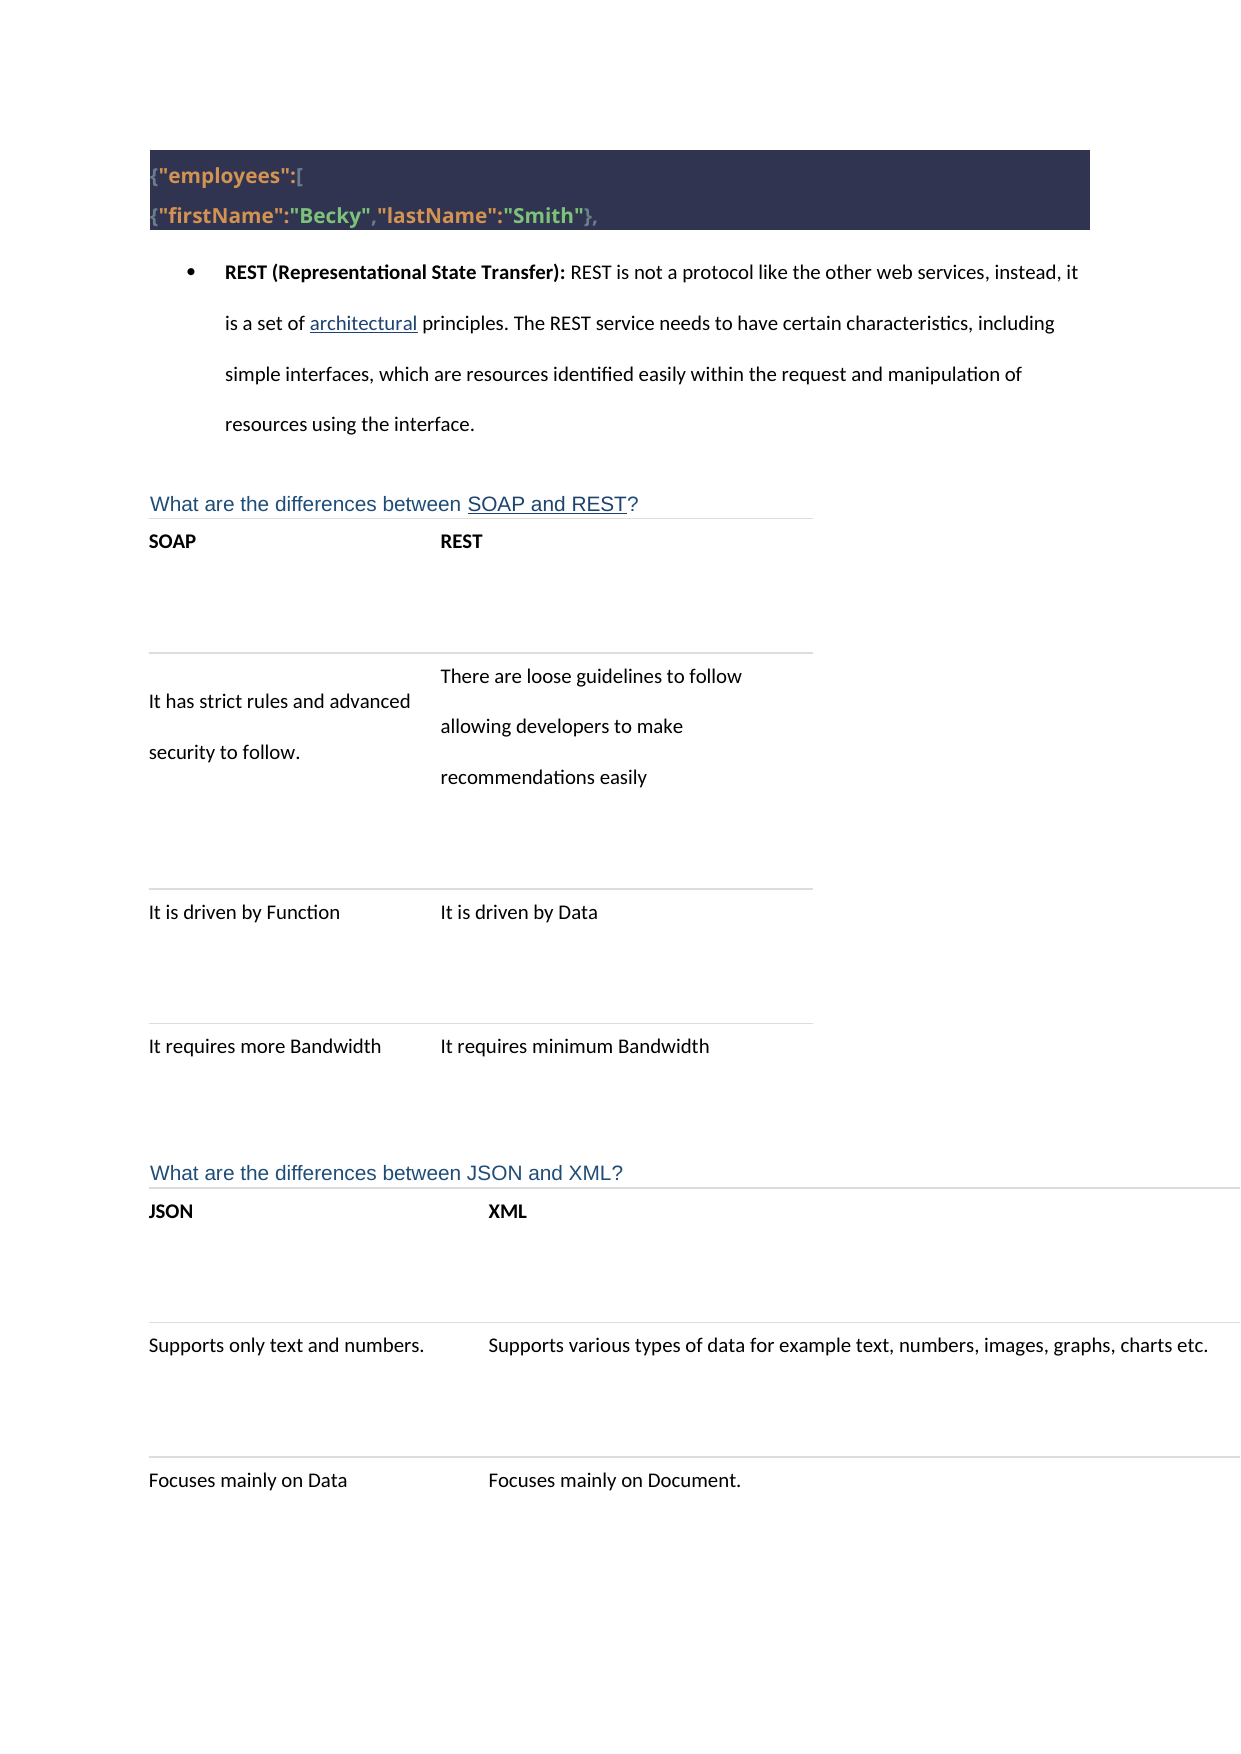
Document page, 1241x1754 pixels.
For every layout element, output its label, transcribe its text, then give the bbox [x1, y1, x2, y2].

table_cell It has strict rules and advanced security to follow. [149, 654, 440, 888]
text {"employees":[ [150, 150, 1090, 190]
table_cell It requires minimum Bandwidth [440, 1024, 813, 1157]
table_header REST [440, 519, 813, 652]
table_header SOAP [149, 519, 440, 652]
table_cell Supports only text and numbers. [149, 1323, 488, 1456]
table_header JSON [149, 1189, 488, 1322]
table_cell Focuses mainly on Document. [488, 1458, 1240, 1591]
table_cell It is driven by Function [149, 890, 440, 1023]
subtitle What are the differences between SOAP and REST? [150, 492, 1090, 516]
list REST (Representational State Transfer): REST is not a protocol like the other web services, instead, it is a set of architectural principles. The REST service needs to have certain characteristics, including simple interfaces, which are resources identified easily within the request and manipulation of resources using the interface. [187, 259, 1090, 437]
text {"firstName":"Becky","lastName":"Smith"}, [150, 190, 1090, 230]
table_cell There are loose guidelines to follow allowing developers to make recommendations easily [440, 654, 813, 888]
subtitle What are the differences between JSON and XML? [150, 1161, 1090, 1185]
table_header XML [488, 1189, 1240, 1322]
table_cell Focuses mainly on Data [149, 1458, 488, 1591]
table_cell It is driven by Data [440, 890, 813, 1023]
table_cell Supports various types of data for example text, numbers, images, graphs, charts etc. [488, 1323, 1240, 1456]
table_cell It requires more Bandwidth [149, 1024, 440, 1157]
